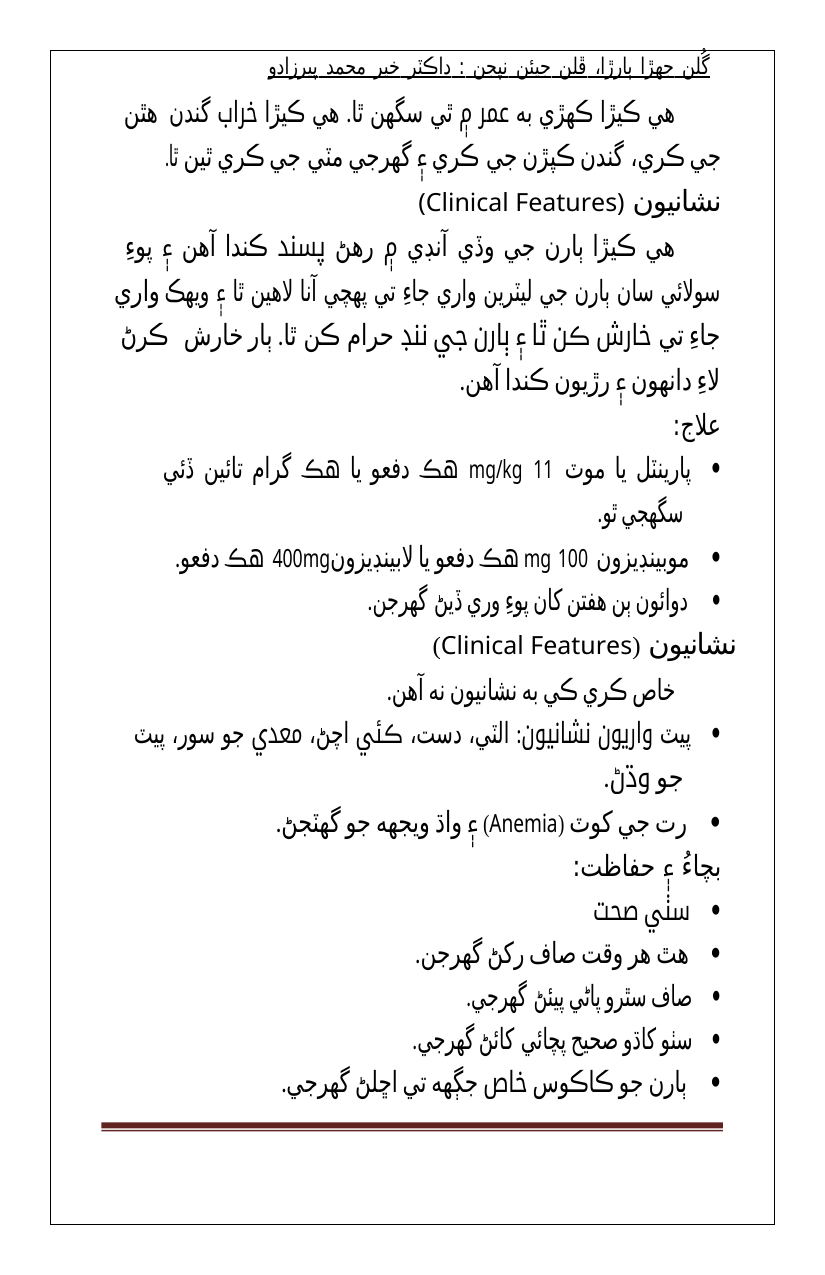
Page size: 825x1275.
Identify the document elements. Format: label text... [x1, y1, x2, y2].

text  پارينٽل يا موٽ mg/kg 11 هڪ دفعو يا هڪ گرام تائين ڏئي سگهجي ٿو. [105, 450, 721, 530]
text  سٺو کاڌو صحيح پچائي کائڻ گهرجي. [168, 1021, 721, 1057]
text خاص ڪري ڪي به نشانيون نه آهن. [168, 672, 676, 708]
text  سٺي صحت [168, 892, 721, 928]
text هي ڪيڙا ٻارن جي وڏي آنڊي ۾ رهڻ پسند ڪندا آهن ۽ پوءِ سولائي سان ٻارن جي ليٽرين واري جاءِ تي پهچي آنا لاهين ٿا ۽ ويهڪ واري جاءِ تي خارش ڪن ٿا ۽ ٻارن جي ننڊ حرام ڪن ٿا. ٻار خارش ڪرڻ لاءِ دانهون ۽ رڙيون ڪندا آهن. [105, 228, 721, 397]
text هي ڪيڙا ڪهڙي به عمر ۾ ٿي سگهن ٿا. هي ڪيڙا خراب گندن هٿن جي ڪري، گندن ڪپڙن جي ڪري ۽ گهرجي مٽي جي ڪري ٿين ٿا. [105, 94, 721, 174]
text  پيٽ واريون نشانيون: الٽي، دست، ڪئي اچڻ، معدي جو سور، پيٽ جو وڌڻ. [105, 716, 721, 795]
text  هٿ هر وقت صاف رکڻ گھرجن. [168, 935, 721, 971]
text  ٻارن جو ڪاڪوس خاص جڳهه تي اڇلڻ گهرجي. [168, 1064, 721, 1100]
text (Clinical Features) نشانيون [168, 184, 721, 218]
text بچاءُ ۽ حفاظت: [168, 849, 721, 883]
text (Clinical Features) نشانيون [432, 627, 750, 662]
text  دوائون ٻن هفتن کان پوءِ وري ڏيڻ گهرجن. [168, 582, 721, 617]
text علاج: [168, 408, 721, 442]
text  رت جي کوٽ (Anemia) ۽ واڌ ويجهه جو گهٽجڻ. [168, 803, 721, 839]
text  صاف سٿرو پاڻي پيئڻ گهرجي. [168, 978, 721, 1014]
text  موبينڊيزون mg 100 هڪ دفعو يا لابينڊيزون400mg هڪ دفعو. [95, 538, 721, 574]
